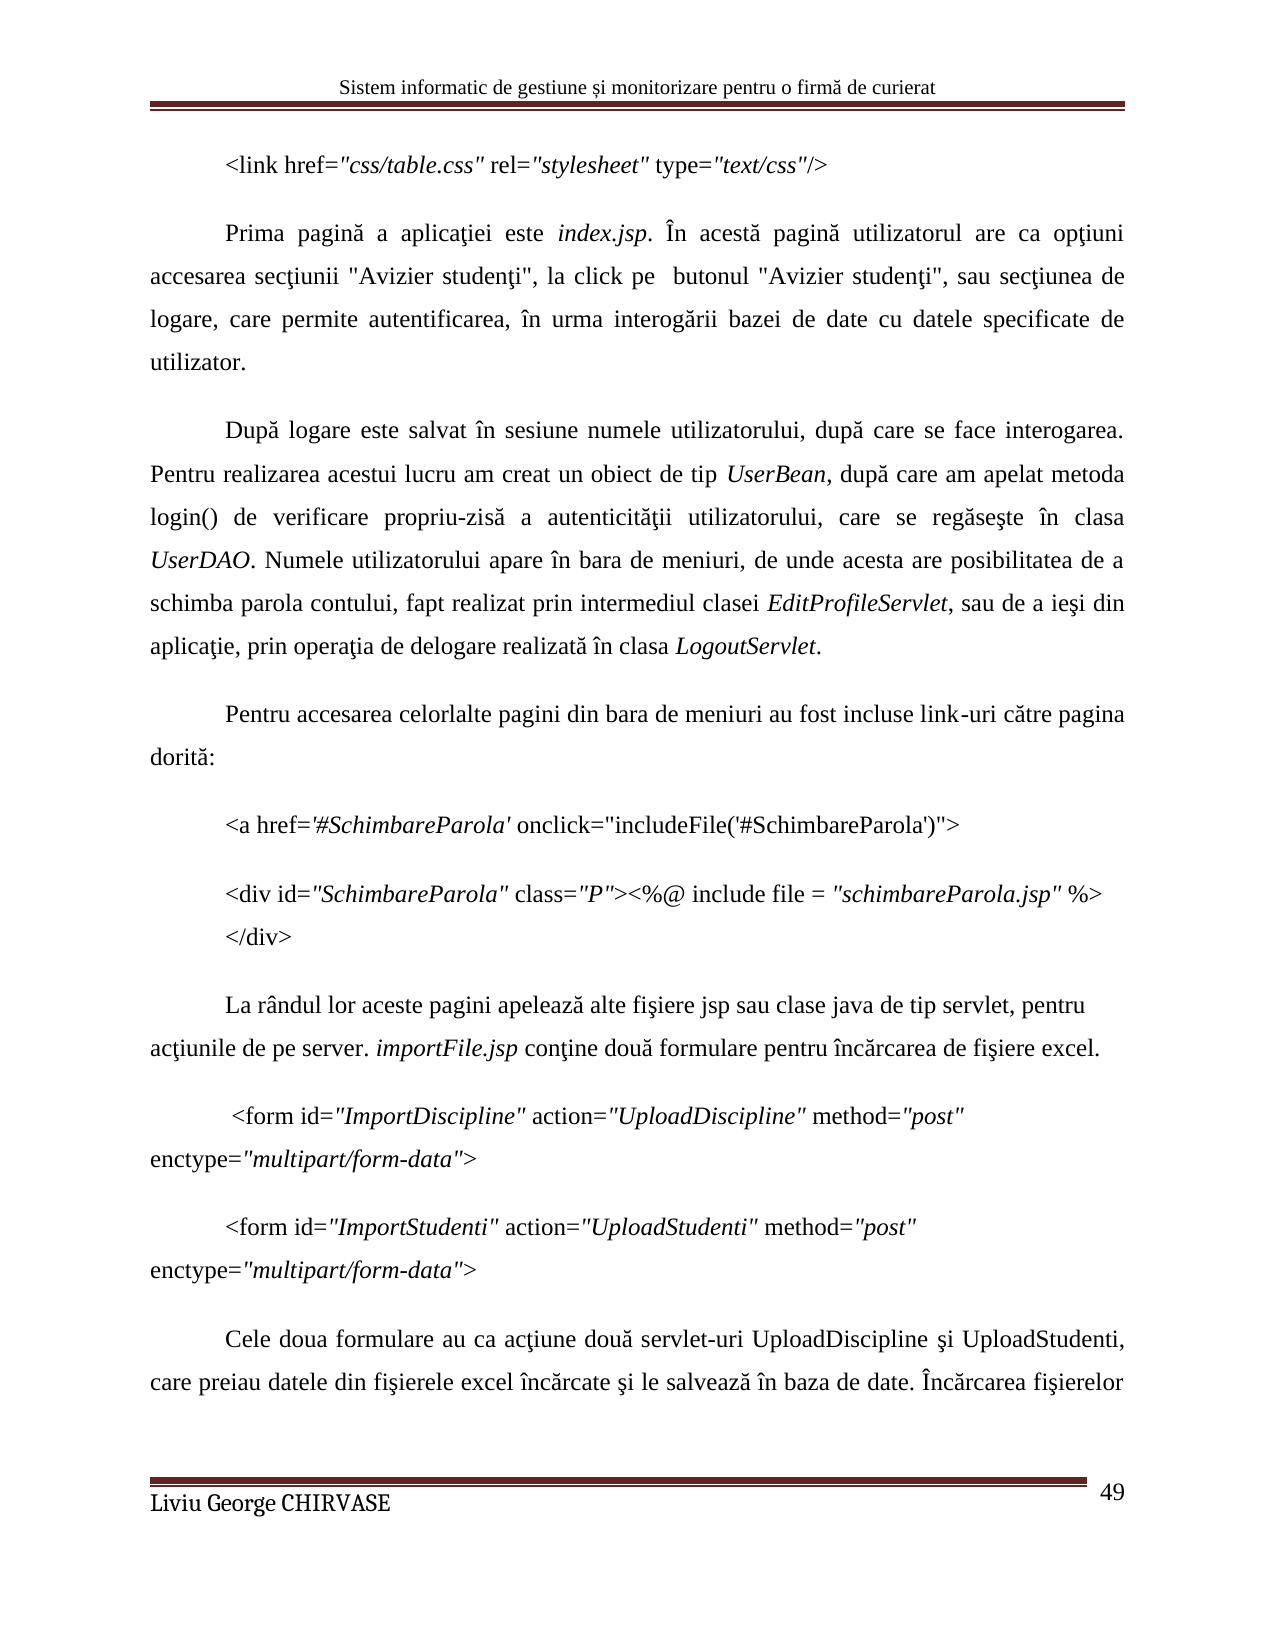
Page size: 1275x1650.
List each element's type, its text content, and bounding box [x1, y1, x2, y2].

text La rândul lor aceste pagini apelează alte fişiere jsp sau clase java de tip servlet, pentru acţiunile de pe server. importFile.jsp conţine două formulare pentru încărcarea de fişiere excel. [150, 990, 1125, 1062]
text <div id="SchimbareParola" class="P"><%@ include file = "schimbareParola.jsp" %> </div> [150, 879, 1125, 951]
text <form id="ImportDiscipline" action="UploadDiscipline" method="post" enctype="multipart/form-data"> [150, 1101, 1125, 1173]
text <form id="ImportStudenti" action="UploadStudenti" method="post" enctype="multipart/form-data"> [150, 1212, 1125, 1284]
text Pentru accesarea celorlalte pagini din bara de meniuri au fost incluse link-uri către pagina dorită: [150, 699, 1125, 771]
text După logare este salvat în sesiune numele utilizatorului, după care se face interogarea. Pentru realizarea acestui lucru am creat un obiect de tip UserBean, după care am apelat metoda login() de verificare propriu-zisă a autenticităţii utilizatorului, care se regăseşte în clasa UserDAO. Numele utilizatorului apare în bara de meniuri, de unde acesta are posibilitatea de a schimba parola contului, fapt realizat prin intermediul clasei EditProfileServlet, sau de a ieşi din aplicaţie, prin operaţia de delogare realizată în clasa LogoutServlet. [150, 416, 1125, 660]
text <a href='#SchimbareParola' onclick="includeFile('#SchimbareParola')"> [150, 811, 1125, 839]
text Prima pagină a aplicaţiei este index.jsp. În acestă pagină utilizatorul are ca opţiuni accesarea secţiunii "Avizier studenţi", la click pe butonul "Avizier studenţi", sau secţiunea de logare, care permite autentificarea, în urma interogării bazei de date cu datele specificate de utilizator. [150, 218, 1125, 376]
text <link href="css/table.css" rel="stylesheet" type="text/css"/> [150, 150, 1125, 179]
